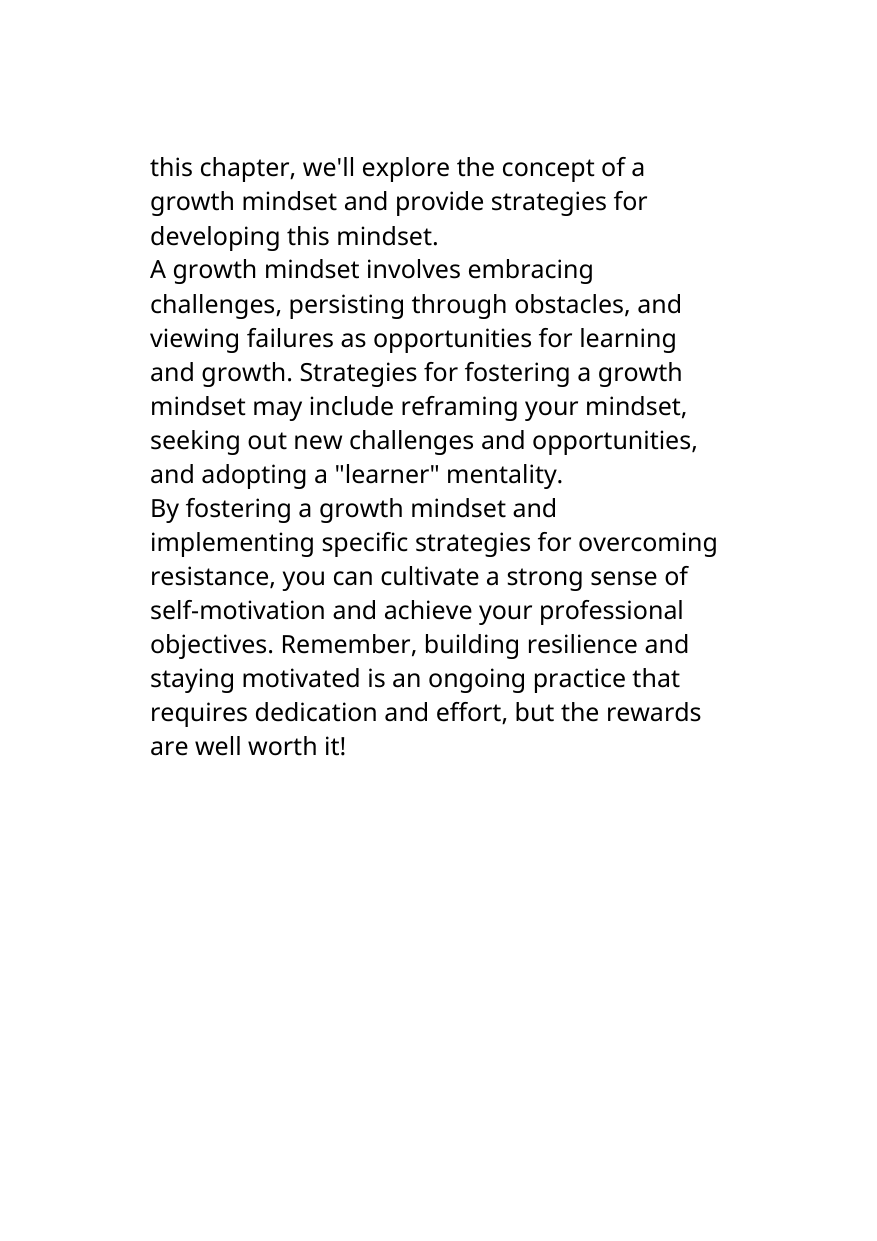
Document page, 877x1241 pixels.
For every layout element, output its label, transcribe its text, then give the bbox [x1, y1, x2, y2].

text By fostering a growth mindset and implementing specific strategies for overcoming resistance, you can cultivate a strong sense of self-motivation and achieve your professional objectives. Remember, building resilience and staying motivated is an ongoing practice that requires dedication and effort, but the rewards are well worth it! [150, 491, 727, 763]
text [150, 150, 727, 252]
text A growth mindset involves embracing challenges, persisting through obstacles, and viewing failures as opportunities for learning and growth. Strategies for fostering a growth mindset may include reframing your mindset, seeking out new challenges and opportunities, and adopting a "learner" mentality. [150, 252, 727, 491]
